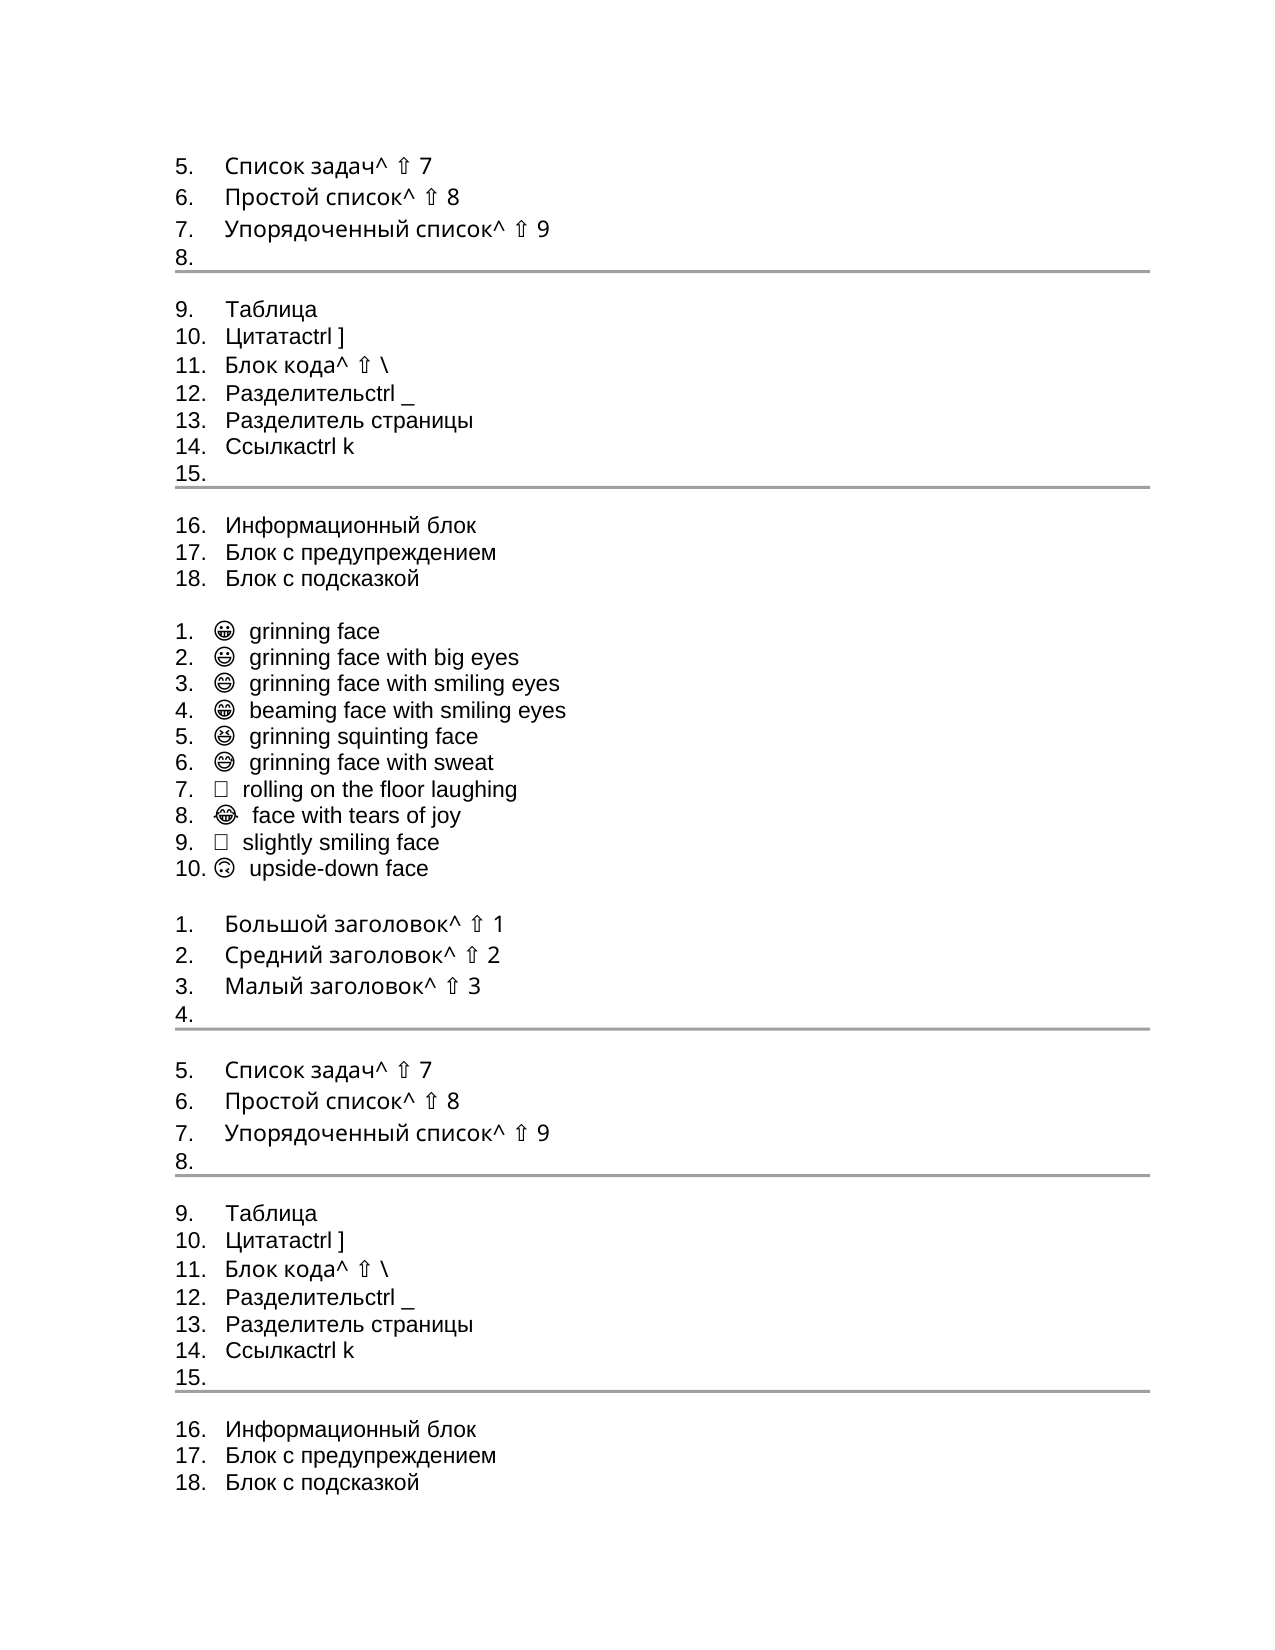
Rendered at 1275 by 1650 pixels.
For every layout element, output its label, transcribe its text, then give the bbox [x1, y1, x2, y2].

list 🙃 upside-down face [175, 855, 1125, 881]
list Простой список^ ⇧ 8 [175, 181, 1125, 212]
list Цитатаctrl ] [175, 1227, 1125, 1253]
list Малый заголовок^ ⇧ 3 [175, 970, 1125, 1001]
list Упорядоченный список^ ⇧ 9 [175, 1116, 1125, 1148]
list Таблица [175, 296, 1125, 323]
list 😃 grinning face with big eyes [175, 644, 1125, 670]
list Упорядоченный список^ ⇧ 9 [175, 212, 1125, 244]
list Блок с подсказкой [175, 1469, 1125, 1495]
list Средний заголовок^ ⇧ 2 [175, 939, 1125, 970]
list 😅 grinning face with sweat [175, 749, 1125, 776]
list Список задач^ ⇧ 7 [175, 150, 1125, 181]
list Информационный блок [175, 1416, 1125, 1442]
list Список задач^ ⇧ 7 [175, 1054, 1125, 1085]
list 😂 face with tears of joy [175, 802, 1125, 828]
list Цитатаctrl ] [175, 323, 1125, 349]
list Ссылкаctrl k [175, 433, 1125, 459]
list 😆 grinning squinting face [175, 723, 1125, 749]
list Разделитель страницы [175, 1311, 1125, 1337]
list Разделительctrl _ [175, 1284, 1125, 1311]
list 🤣 rolling on the floor laughing [175, 776, 1125, 802]
list Большой заголовок^ ⇧ 1 [175, 907, 1125, 939]
list Блок с предупреждением [175, 538, 1125, 565]
list 😁 beaming face with smiling eyes [175, 697, 1125, 723]
list 😀 grinning face [175, 618, 1125, 644]
list Информационный блок [175, 512, 1125, 538]
list Блок кода^ ⇧ \ [175, 349, 1125, 380]
list Простой список^ ⇧ 8 [175, 1085, 1125, 1116]
list Блок кода^ ⇧ \ [175, 1253, 1125, 1284]
list Таблица [175, 1200, 1125, 1227]
list 🙂 slightly smiling face [175, 828, 1125, 855]
list Блок с подсказкой [175, 565, 1125, 591]
list Разделитель страницы [175, 407, 1125, 433]
list Разделительctrl _ [175, 380, 1125, 407]
list Блок с предупреждением [175, 1442, 1125, 1469]
list Ссылкаctrl k [175, 1337, 1125, 1363]
list 😄 grinning face with smiling eyes [175, 670, 1125, 697]
